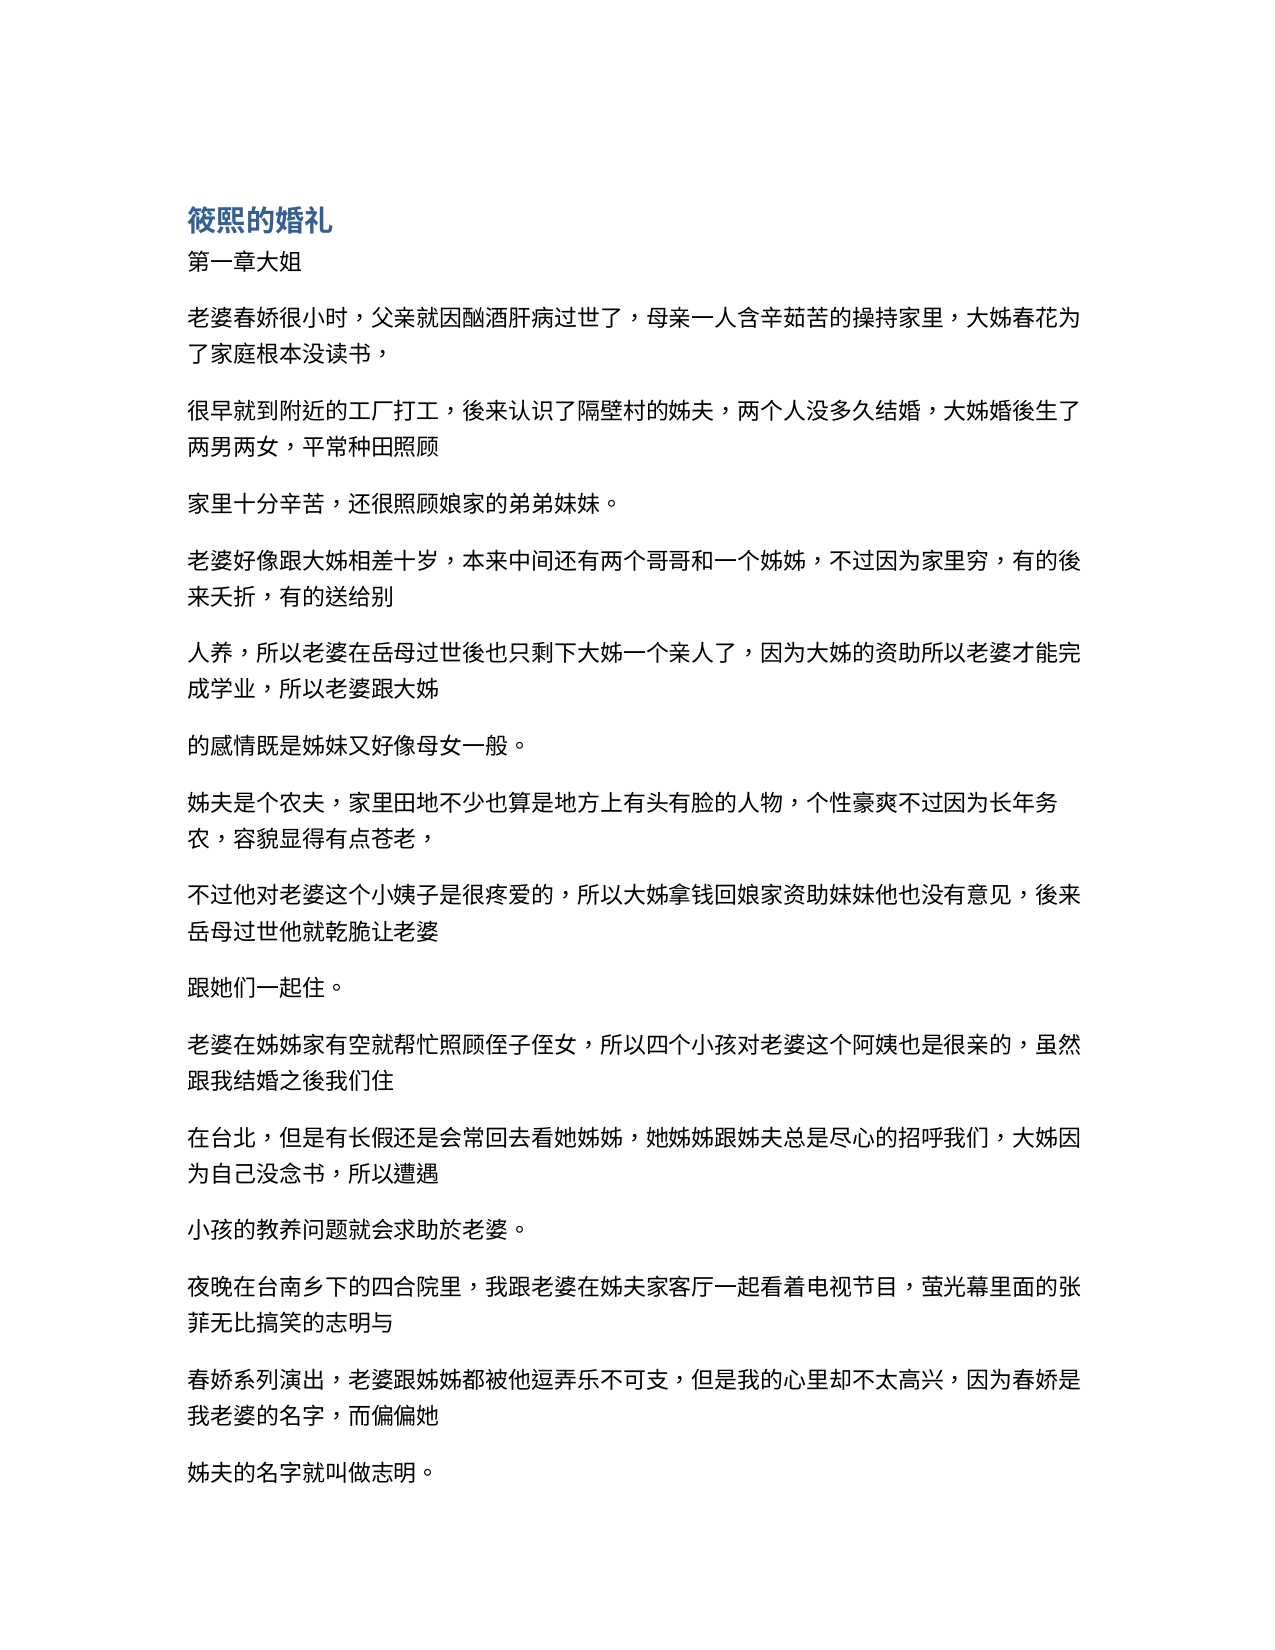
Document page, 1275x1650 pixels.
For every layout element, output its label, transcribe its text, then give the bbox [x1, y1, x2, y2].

text 姊夫的名字就叫做志明。 [187, 1457, 1087, 1488]
text 在台北，但是有长假还是会常回去看她姊姊，她姊姊跟姊夫总是尽心的招呼我们，大姊因为自己没念书，所以遭遇 [187, 1122, 1087, 1189]
text 很早就到附近的工厂打工，後来认识了隔壁村的姊夫，两个人没多久结婚，大姊婚後生了两男两女，平常种田照顾 [187, 395, 1087, 462]
text 姊夫是个农夫，家里田地不少也算是地方上有头有脸的人物，个性豪爽不过因为长年务农，容貌显得有点苍老， [187, 787, 1087, 854]
text 老婆好像跟大姊相差十岁，本来中间还有两个哥哥和一个姊姊，不过因为家里穷，有的後来夭折，有的送给别 [187, 544, 1087, 612]
text 老婆春娇很小时，父亲就因酗酒肝病过世了，母亲一人含辛茹苦的操持家里，大姊春花为了家庭根本没读书， [187, 302, 1087, 369]
text 小孩的教养问题就会求助於老婆。 [187, 1214, 1087, 1246]
text 的感情既是姊妹又好像母女一般。 [187, 730, 1087, 761]
text 不过他对老婆这个小姨子是很疼爱的，所以大姊拿钱回娘家资助妹妹他也没有意见，後来岳母过世他就乾脆让老婆 [187, 879, 1087, 947]
text 老婆在姊姊家有空就帮忙照顾侄子侄女，所以四个小孩对老婆这个阿姨也是很亲的，虽然跟我结婚之後我们住 [187, 1029, 1087, 1096]
text 第一章大姐 [187, 246, 1087, 277]
text 人养，所以老婆在岳母过世後也只剩下大姊一个亲人了，因为大姊的资助所以老婆才能完成学业，所以老婆跟大姊 [187, 637, 1087, 704]
text 家里十分辛苦，还很照顾娘家的弟弟妹妹。 [187, 488, 1087, 519]
subtitle 筱熙的婚礼 [187, 200, 1087, 240]
text 跟她们一起住。 [187, 972, 1087, 1003]
text 春娇系列演出，老婆跟姊姊都被他逗弄乐不可支，但是我的心里却不太高兴，因为春娇是我老婆的名字，而偏偏她 [187, 1364, 1087, 1431]
text 夜晚在台南乡下的四合院里，我跟老婆在姊夫家客厅一起看着电视节目，萤光幕里面的张菲无比搞笑的志明与 [187, 1271, 1087, 1338]
